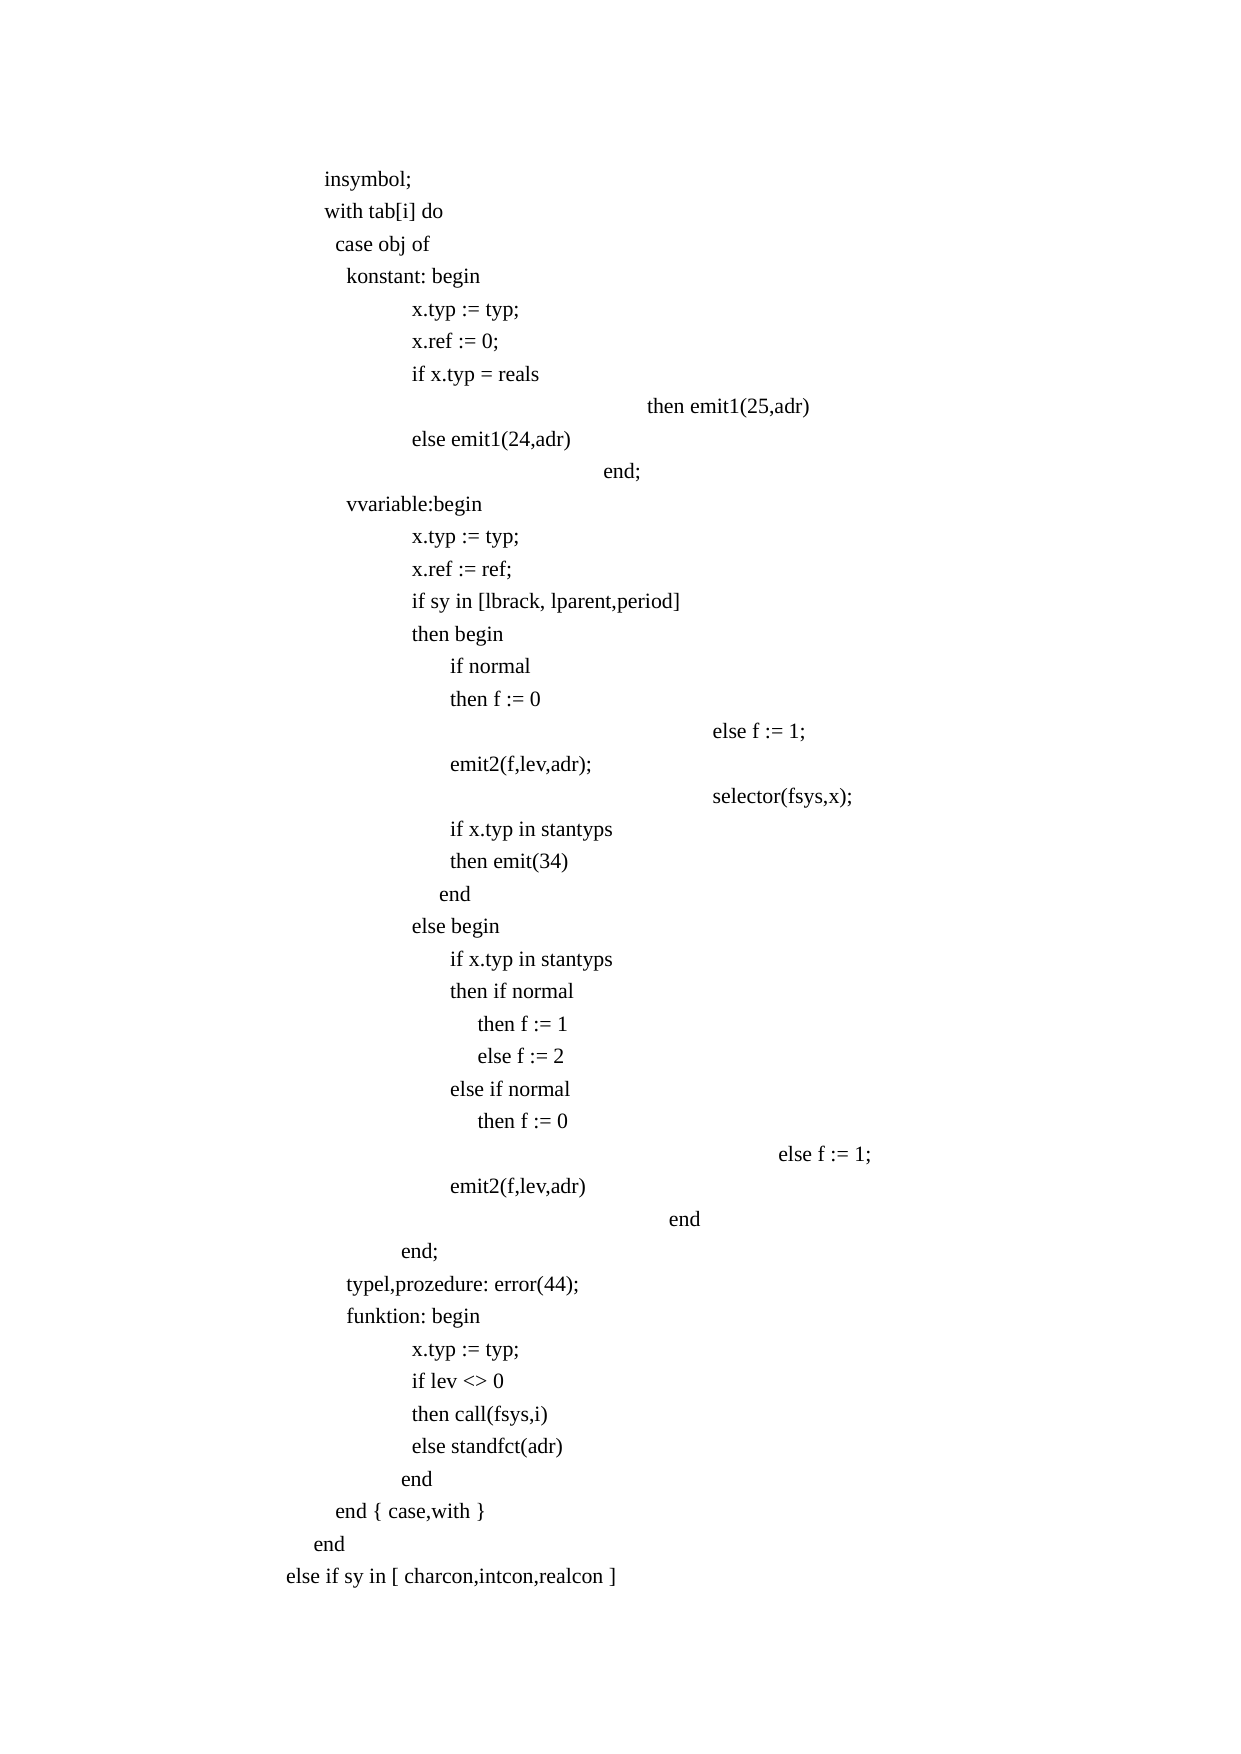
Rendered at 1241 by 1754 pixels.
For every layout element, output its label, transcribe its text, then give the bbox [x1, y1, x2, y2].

text then if normal [187, 974, 1053, 1007]
text else f := 1; [187, 1137, 1053, 1169]
text x.typ := typ; [187, 292, 1053, 324]
text then begin [187, 617, 1053, 649]
text vvariable:begin [187, 487, 1053, 519]
text end; [187, 1234, 1053, 1267]
text if x.typ in stantyps [187, 942, 1053, 974]
text else if normal [187, 1072, 1053, 1104]
text funktion: begin [187, 1299, 1053, 1332]
text end; [187, 454, 1053, 487]
text else standfct(adr) [187, 1429, 1053, 1462]
text typel,prozedure: error(44); [187, 1267, 1053, 1299]
text case obj of [187, 227, 1053, 259]
text x.ref := ref; [187, 552, 1053, 584]
text else emit1(24,adr) [187, 422, 1053, 454]
text then f := 1 [187, 1007, 1053, 1039]
text emit2(f,lev,adr) [187, 1169, 1053, 1202]
text x.ref := 0; [187, 324, 1053, 357]
text with tab[i] do [187, 194, 1053, 227]
text end [187, 877, 1053, 909]
text if x.typ in stantyps [187, 812, 1053, 844]
text then call(fsys,i) [187, 1397, 1053, 1429]
text emit2(f,lev,adr); [187, 747, 1053, 779]
text end [187, 1527, 1053, 1559]
text x.typ := typ; [187, 519, 1053, 552]
text if x.typ = reals [187, 357, 1053, 389]
text else if sy in [ charcon,intcon,realcon ] [187, 1559, 1053, 1592]
text end [187, 1462, 1053, 1494]
text then f := 0 [187, 1104, 1053, 1137]
text end [187, 1202, 1053, 1234]
text konstant: begin [187, 259, 1053, 292]
text insymbol; [187, 162, 1053, 194]
text else f := 1; [187, 714, 1053, 747]
text selector(fsys,x); [187, 779, 1053, 812]
text then f := 0 [187, 682, 1053, 714]
text if lev <> 0 [187, 1364, 1053, 1397]
text if normal [187, 649, 1053, 682]
text then emit(34) [187, 844, 1053, 877]
text else begin [187, 909, 1053, 942]
text if sy in [lbrack, lparent,period] [187, 584, 1053, 617]
text end { case,with } [187, 1494, 1053, 1527]
text x.typ := typ; [187, 1332, 1053, 1364]
text else f := 2 [187, 1039, 1053, 1072]
text then emit1(25,adr) [187, 389, 1053, 422]
